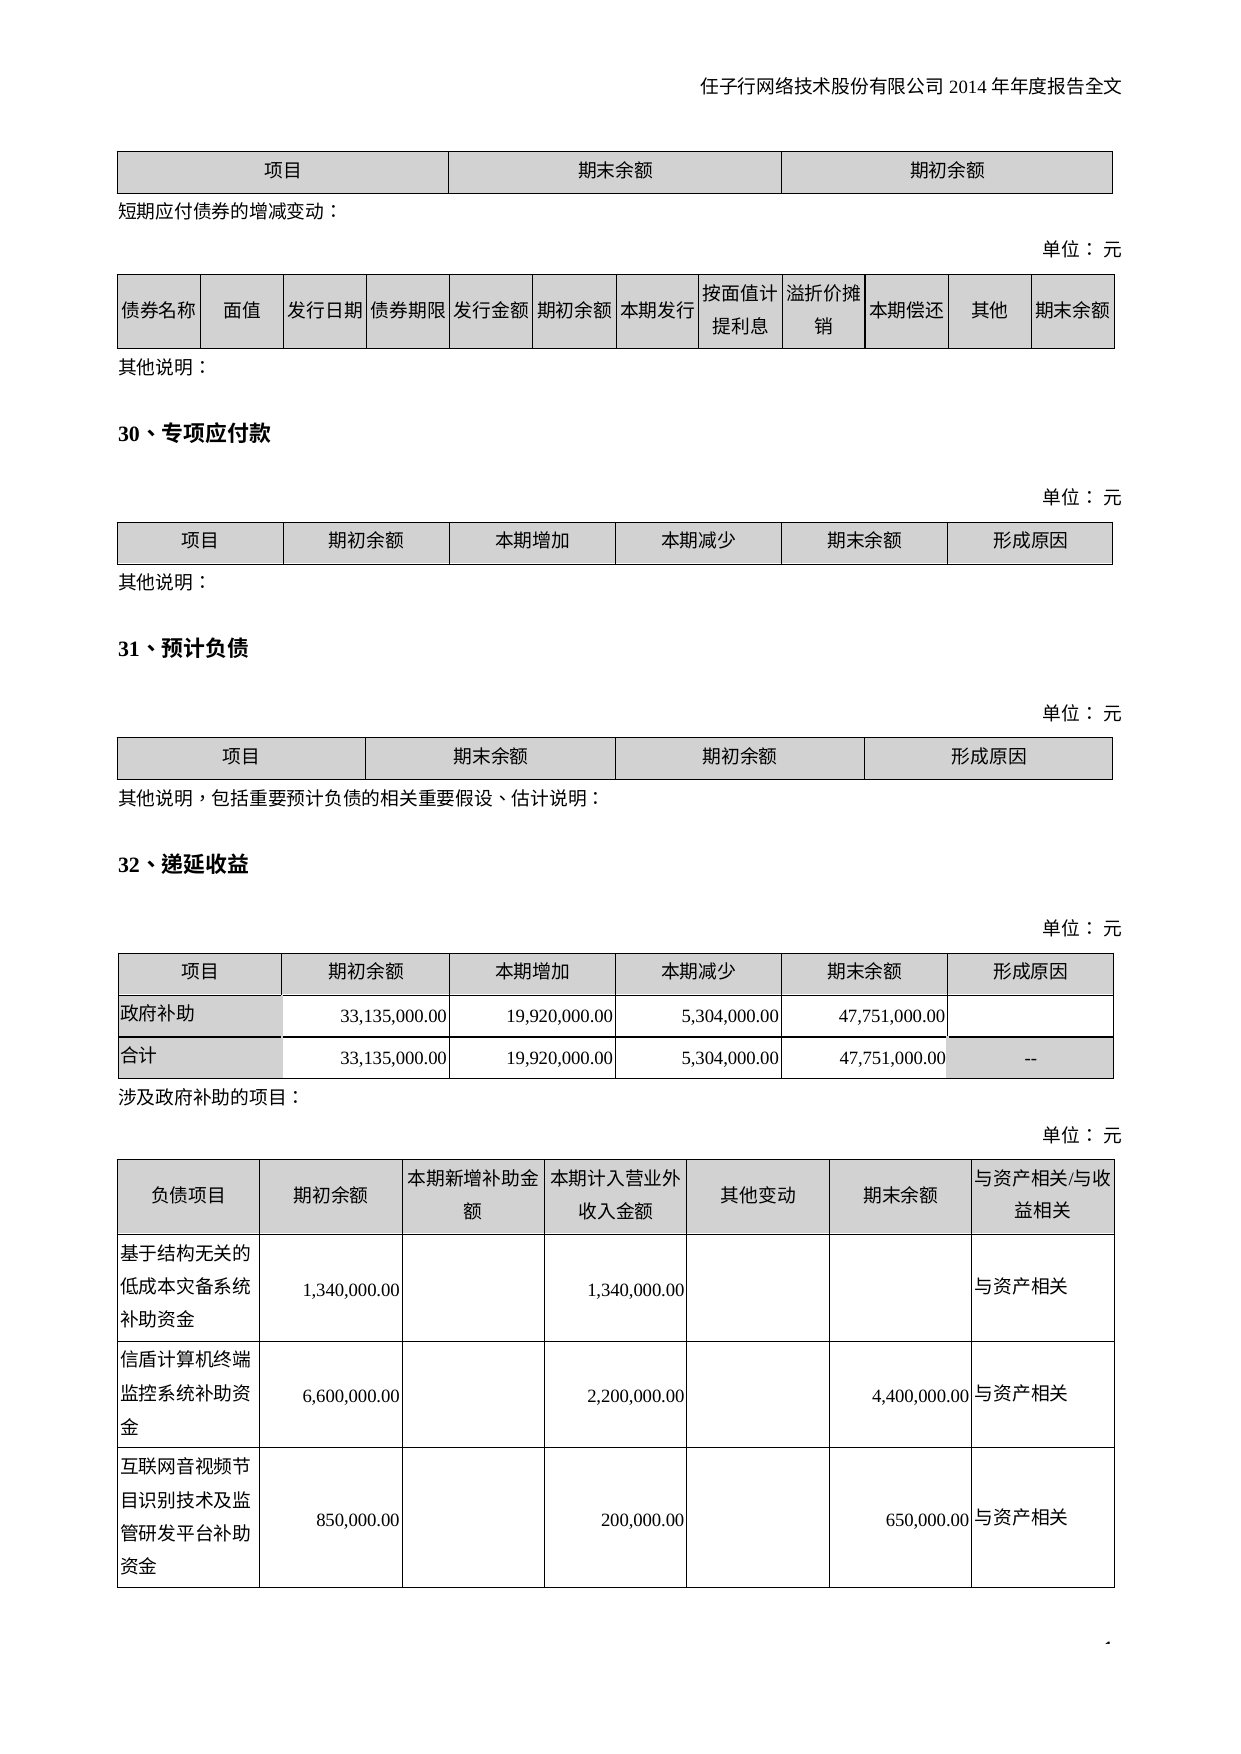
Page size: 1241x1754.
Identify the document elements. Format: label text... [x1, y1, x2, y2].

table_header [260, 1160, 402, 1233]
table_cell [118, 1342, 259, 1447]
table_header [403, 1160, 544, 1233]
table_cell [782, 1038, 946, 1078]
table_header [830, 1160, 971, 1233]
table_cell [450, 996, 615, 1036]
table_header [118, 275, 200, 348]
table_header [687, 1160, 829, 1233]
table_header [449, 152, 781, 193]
subtitle 32、递延收益 [118, 849, 1138, 878]
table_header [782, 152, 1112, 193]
text 单位： 元 [102, 236, 1122, 262]
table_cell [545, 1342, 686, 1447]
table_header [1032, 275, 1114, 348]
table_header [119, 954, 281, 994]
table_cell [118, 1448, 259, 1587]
text 其他说明： [118, 354, 1138, 379]
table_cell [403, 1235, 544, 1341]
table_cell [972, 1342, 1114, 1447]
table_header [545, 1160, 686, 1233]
text 单位： 元 [102, 1122, 1122, 1147]
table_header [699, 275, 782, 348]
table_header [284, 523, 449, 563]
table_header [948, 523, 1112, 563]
text 单位： 元 [102, 916, 1122, 941]
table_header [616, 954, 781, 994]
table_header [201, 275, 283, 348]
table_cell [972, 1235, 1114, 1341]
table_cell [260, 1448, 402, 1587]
text 单位： 元 [102, 484, 1122, 510]
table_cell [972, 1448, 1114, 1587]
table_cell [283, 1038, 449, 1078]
text 其他说明： [118, 570, 1138, 595]
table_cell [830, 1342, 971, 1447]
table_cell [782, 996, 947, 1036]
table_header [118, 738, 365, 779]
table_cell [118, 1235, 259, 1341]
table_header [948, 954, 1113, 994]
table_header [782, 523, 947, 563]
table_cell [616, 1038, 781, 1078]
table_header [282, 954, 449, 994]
text 短期应付债券的增减变动： [118, 199, 1138, 224]
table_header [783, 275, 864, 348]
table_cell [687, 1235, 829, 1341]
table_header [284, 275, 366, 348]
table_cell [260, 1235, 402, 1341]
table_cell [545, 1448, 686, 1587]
text 其他说明，包括重要预计负债的相关重要假设、估计说明： [118, 785, 1138, 811]
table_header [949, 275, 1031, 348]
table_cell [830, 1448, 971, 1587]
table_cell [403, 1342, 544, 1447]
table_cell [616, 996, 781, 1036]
text 涉及政府补助的项目： [118, 1084, 1138, 1110]
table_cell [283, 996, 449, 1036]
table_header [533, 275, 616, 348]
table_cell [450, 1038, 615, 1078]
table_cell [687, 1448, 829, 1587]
subtitle 31、预计负债 [118, 633, 1138, 663]
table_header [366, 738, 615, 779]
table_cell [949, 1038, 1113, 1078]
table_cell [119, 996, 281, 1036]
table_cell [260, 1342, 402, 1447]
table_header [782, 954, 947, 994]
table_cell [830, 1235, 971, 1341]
subtitle 30、专项应付款 [118, 418, 1138, 447]
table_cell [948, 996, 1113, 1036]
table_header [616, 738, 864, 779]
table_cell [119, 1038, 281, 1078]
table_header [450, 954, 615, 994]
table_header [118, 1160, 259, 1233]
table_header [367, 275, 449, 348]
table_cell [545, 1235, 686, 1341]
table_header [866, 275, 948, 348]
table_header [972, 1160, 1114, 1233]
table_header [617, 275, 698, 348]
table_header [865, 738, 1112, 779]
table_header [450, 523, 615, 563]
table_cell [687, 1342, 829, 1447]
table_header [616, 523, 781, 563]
text 单位： 元 [102, 700, 1122, 725]
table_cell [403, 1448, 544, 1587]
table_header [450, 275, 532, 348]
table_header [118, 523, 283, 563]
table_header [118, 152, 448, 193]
